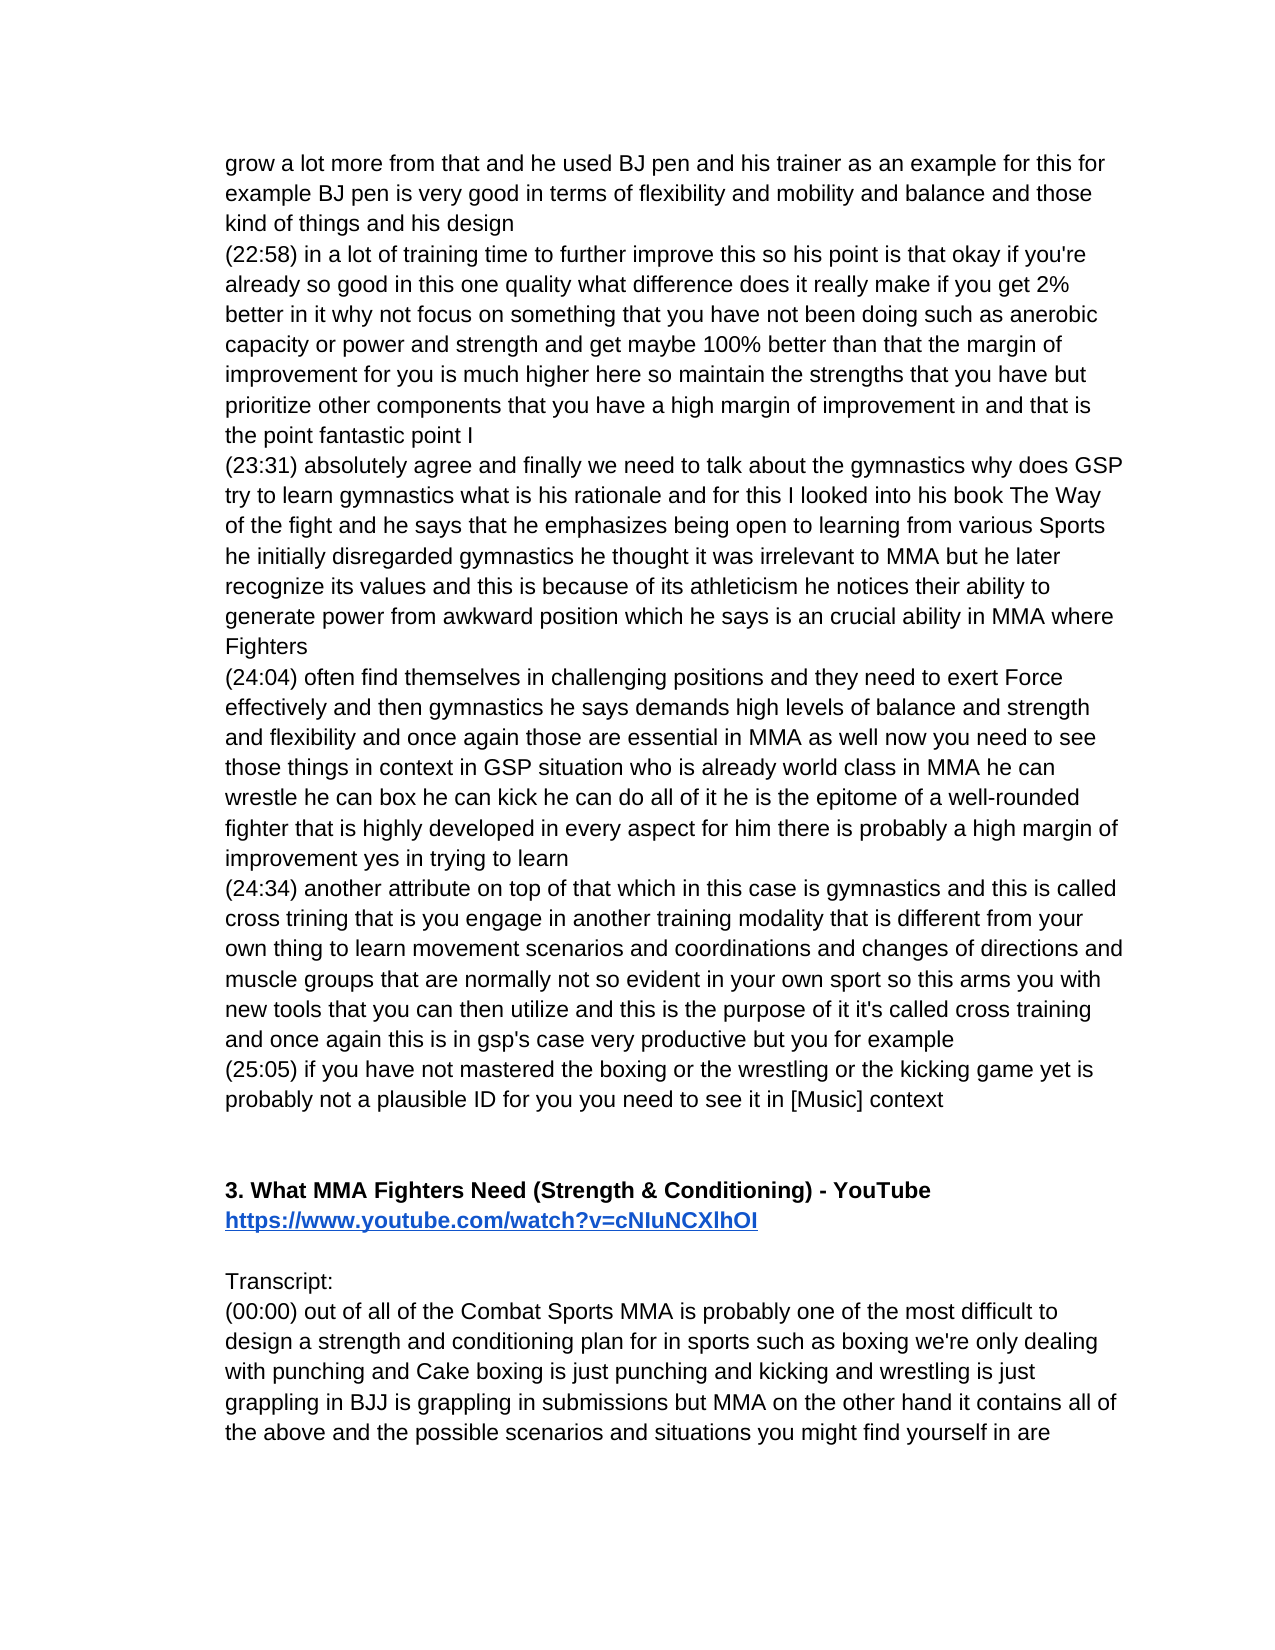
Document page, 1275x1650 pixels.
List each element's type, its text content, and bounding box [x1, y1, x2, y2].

text (22:58) in a lot of training time to further improve this so his point is that okay if you're already so good in this one quality what difference does it really make if you get 2% better in it why not focus on something that you have not been doing such as anerobic capacity or power and strength and get maybe 100% better than that the margin of improvement for you is much higher here so maintain the strengths that you have but prioritize other components that you have a high margin of improvement in and that is the point fantastic point I [225, 241, 1125, 448]
text (24:34) another attribute on top of that which in this case is gymnastics and this is called cross trining that is you engage in another training modality that is different from your own thing to learn movement scenarios and coordinations and changes of directions and muscle groups that are normally not so evident in your own sport so this arms you with new tools that you can then utilize and this is the purpose of it it's called cross training and once again this is in gsp's case very productive but you for example [225, 875, 1125, 1052]
text https://www.youtube.com/watch?v=cNIuNCXlhOI [225, 1207, 1125, 1234]
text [225, 150, 1125, 237]
text (25:05) if you have not mastered the boxing or the wrestling or the kicking game yet is probably not a plausible ID for you you need to see it in [Music] context [225, 1056, 1125, 1113]
text Transcript: [225, 1268, 1125, 1294]
text (23:31) absolutely agree and finally we need to talk about the gymnastics why does GSP try to learn gymnastics what is his rationale and for this I looked into his book The Way of the fight and he says that he emphasizes being open to learning from various Sports he initially disregarded gymnastics he thought it was irrelevant to MMA but he later recognize its values and this is because of its athleticism he notices their ability to generate power from awkward position which he says is an crucial ability in MMA where Fighters [225, 452, 1125, 660]
text (24:04) often find themselves in challenging positions and they need to exert Force effectively and then gymnastics he says demands high levels of balance and strength and flexibility and once again those are essential in MMA as well now you need to see those things in context in GSP situation who is already world class in MMA he can wrestle he can box he can kick he can do all of it he is the epitome of a well-rounded fighter that is highly developed in every aspect for him there is probably a high margin of improvement yes in trying to learn [225, 663, 1125, 871]
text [225, 1298, 1125, 1445]
text 3. What MMA Fighters Need (Strength & Conditioning) - YouTube [225, 1177, 1125, 1203]
